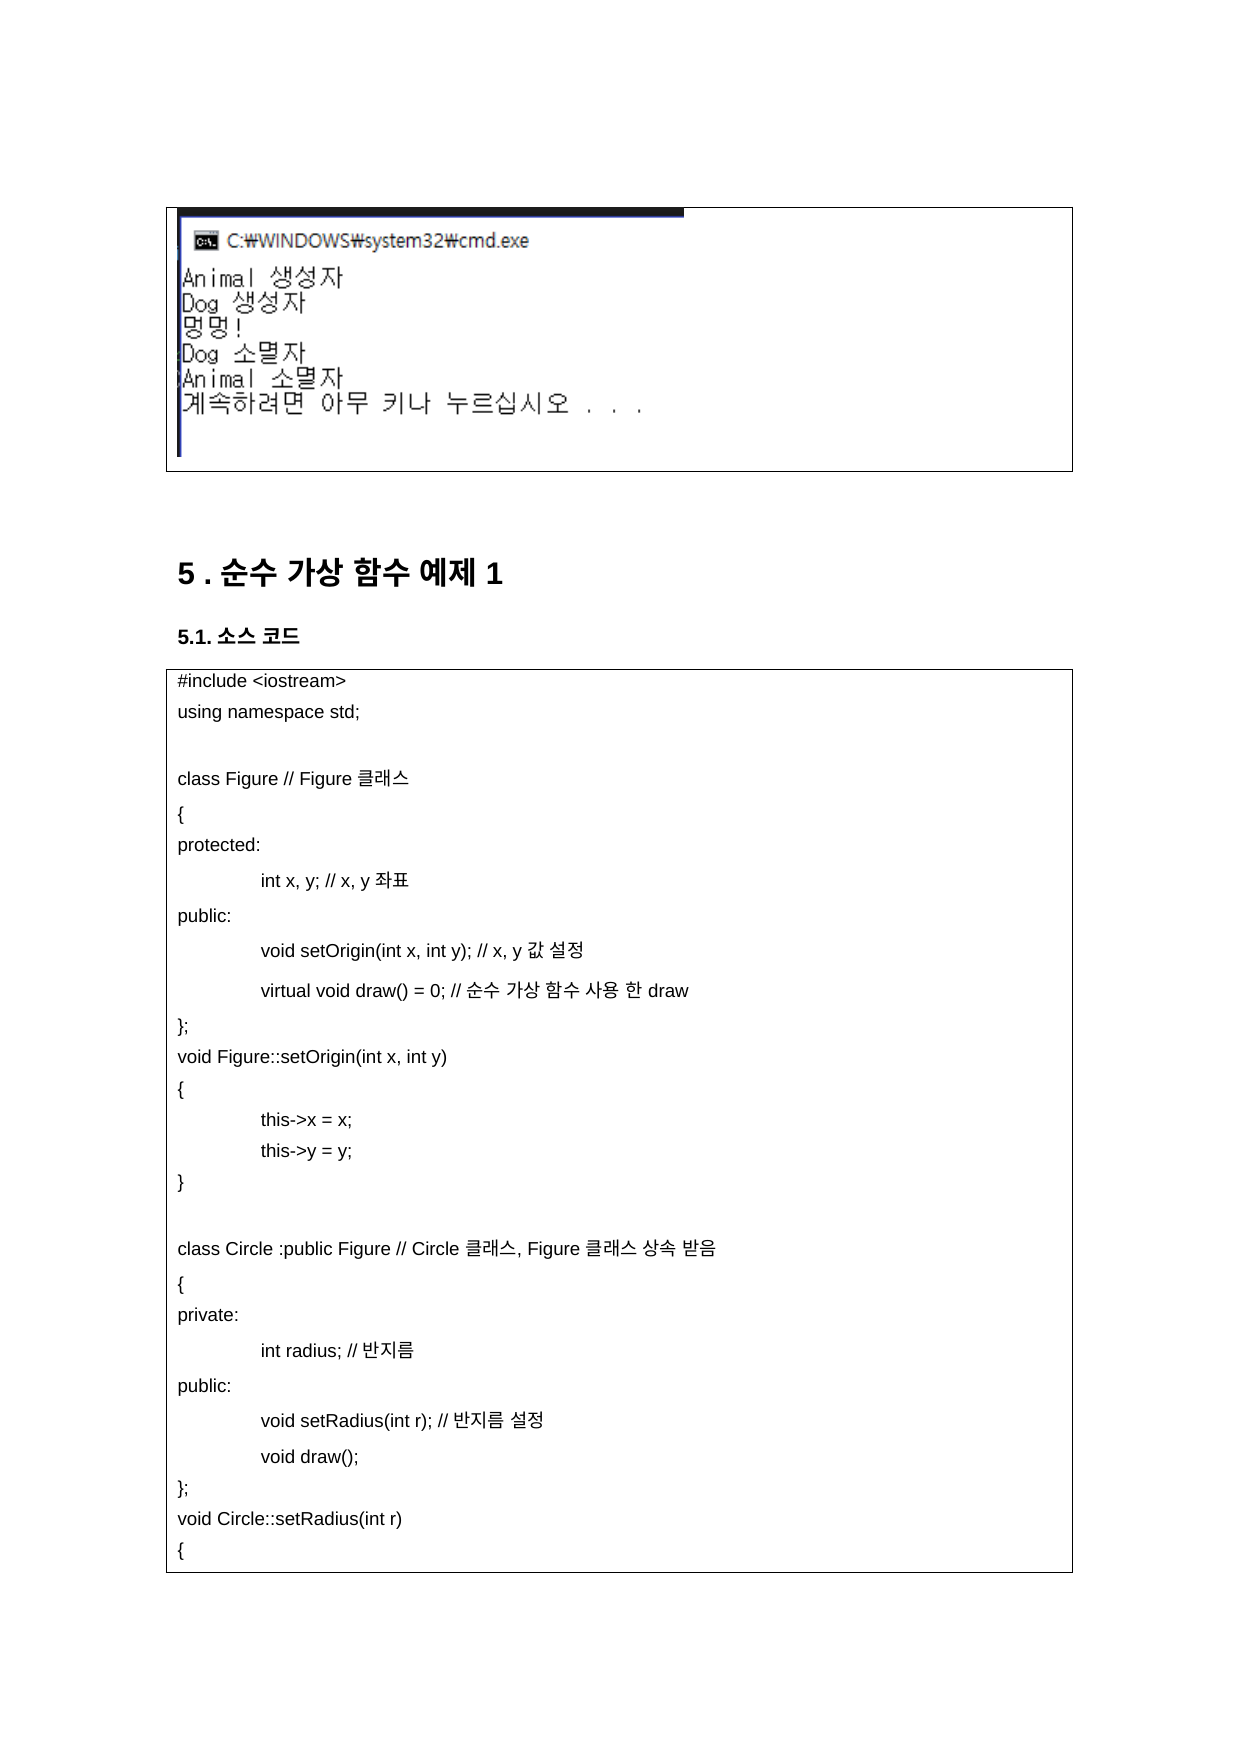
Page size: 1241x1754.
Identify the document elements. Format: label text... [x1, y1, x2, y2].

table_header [167, 670, 1072, 1572]
text 5.1. 소스 코드 [177, 621, 1063, 651]
table_header [167, 208, 1072, 471]
text 5 . 순수 가상 함수 예제 1 [177, 548, 1063, 593]
picture [177, 207, 684, 457]
